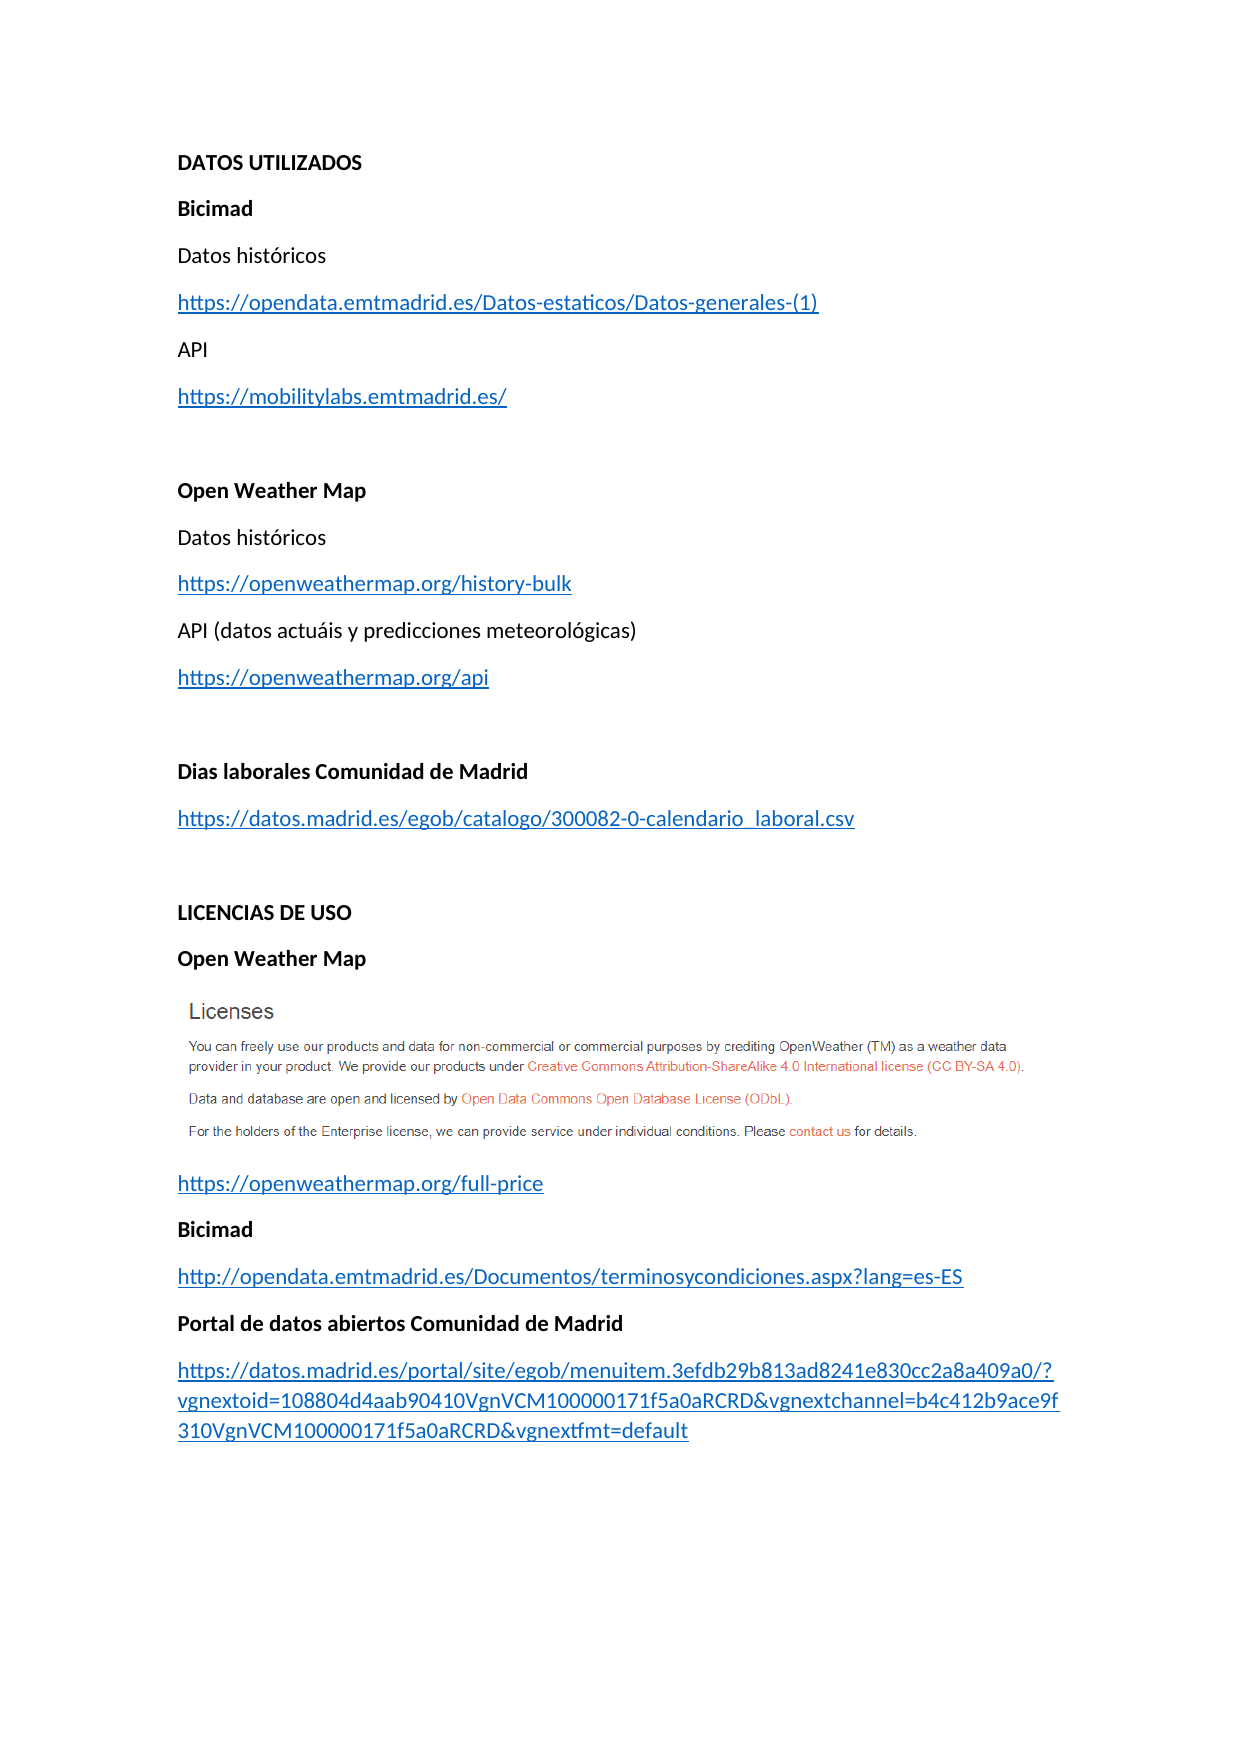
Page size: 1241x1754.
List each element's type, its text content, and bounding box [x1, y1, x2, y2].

text Open Weather Map [177, 476, 1063, 504]
text https://mobilitylabs.emtmadrid.es/ [177, 382, 1063, 410]
text https://openweathermap.org/api [177, 663, 1063, 691]
text Datos históricos [177, 523, 1063, 551]
text https://openweathermap.org/history-bulk [177, 569, 1063, 597]
text https://openweathermap.org/full-price [177, 1169, 1063, 1197]
text http://opendata.emtmadrid.es/Documentos/terminosycondiciones.aspx?lang=es-ES [177, 1262, 1063, 1290]
text Open Weather Map [177, 944, 1063, 972]
text Bicimad [177, 1216, 1063, 1243]
text https://datos.madrid.es/portal/site/egob/menuitem.3efdb29b813ad8241e830cc2a8a409a0/?vgnextoid=108804d4aab90410VgnVCM100000171f5a0aRCRD&vgnextchannel=b4c412b9ace9f310VgnVCM100000171f5a0aRCRD&vgnextfmt=default [177, 1356, 1063, 1444]
text DATOS UTILIZADOS [177, 148, 1063, 176]
text LICENCIAS DE USO [177, 898, 1063, 926]
text https://datos.madrid.es/egob/catalogo/300082-0-calendario_laboral.csv [177, 804, 1063, 832]
text API (datos actuáis y predicciones meteorológicas) [177, 616, 1063, 644]
text Bicimad [177, 194, 1063, 222]
text Dias laborales Comunidad de Madrid [177, 757, 1063, 785]
text API [177, 335, 1063, 363]
picture [177, 991, 1063, 1150]
text Portal de datos abiertos Comunidad de Madrid [177, 1309, 1063, 1337]
text https://opendata.emtmadrid.es/Datos-estaticos/Datos-generales-(1) [177, 288, 1063, 316]
text Datos históricos [177, 241, 1063, 269]
